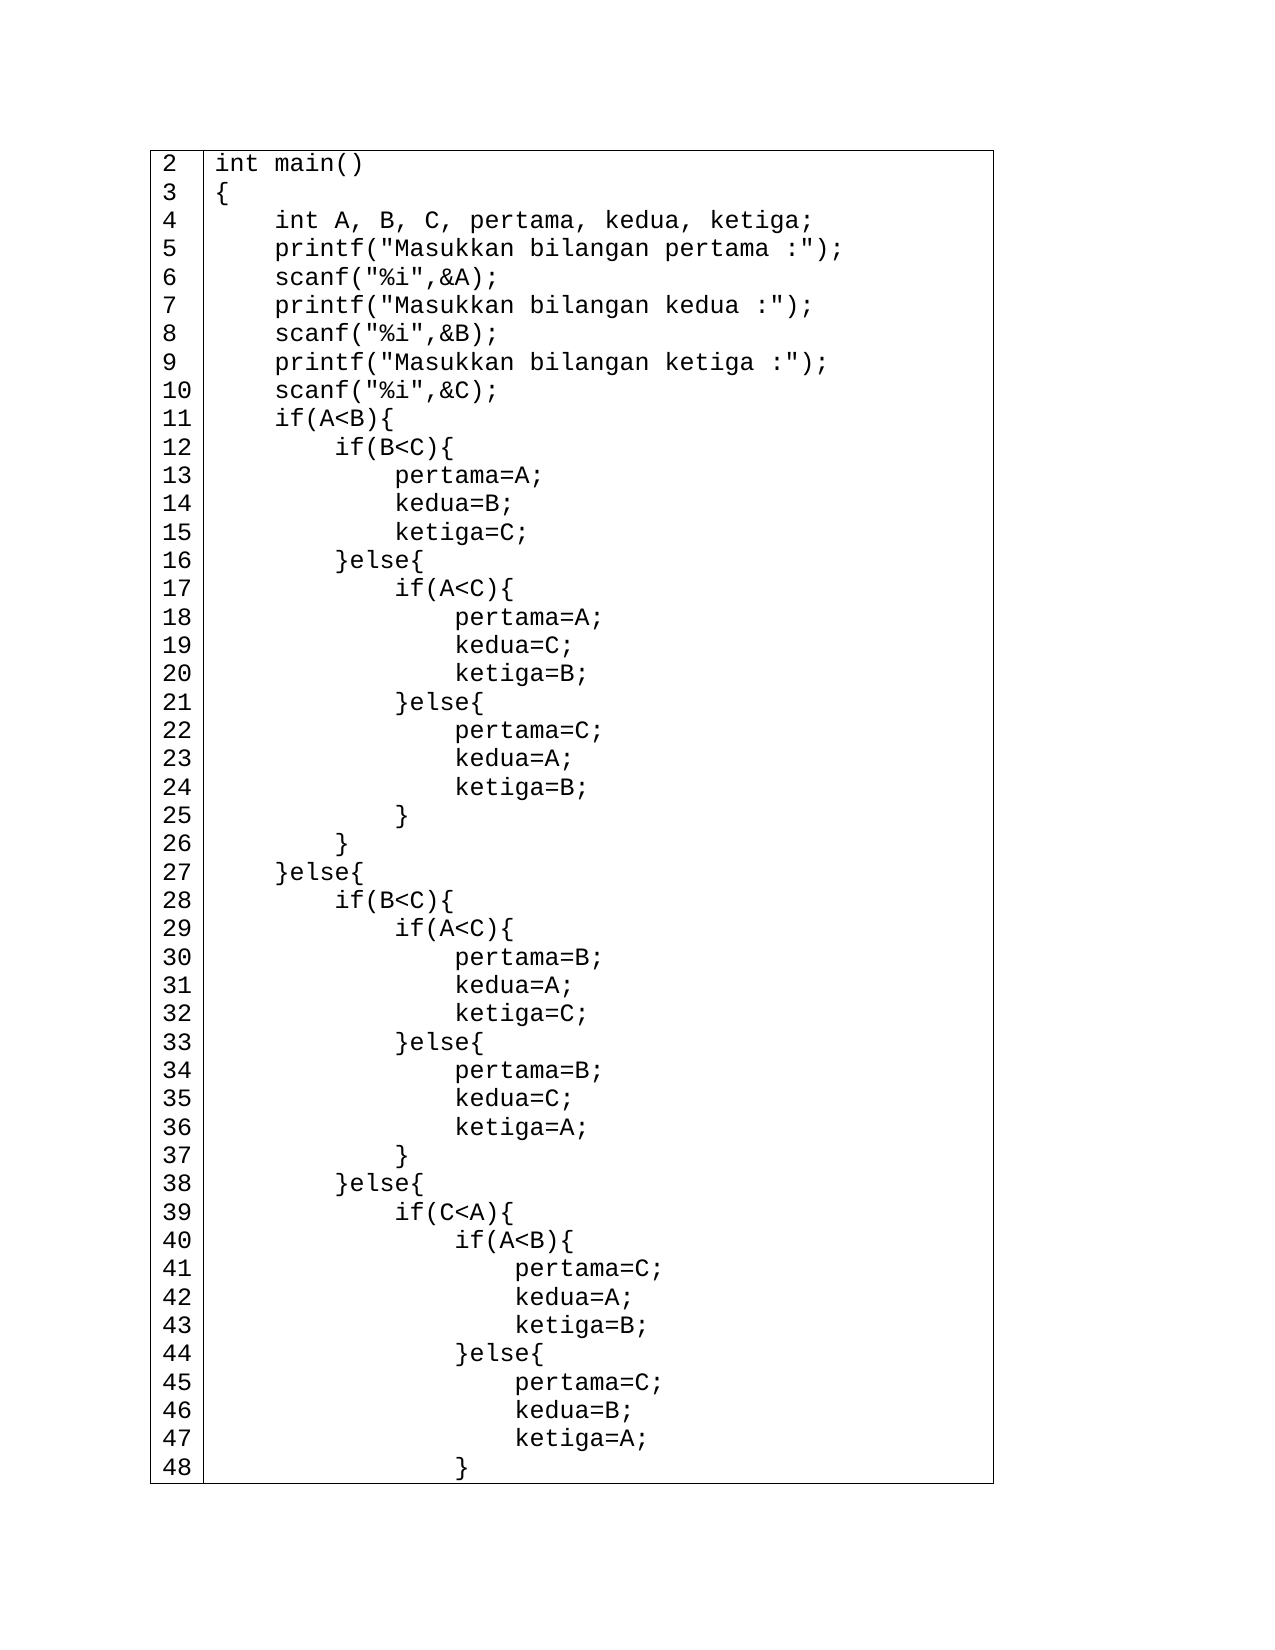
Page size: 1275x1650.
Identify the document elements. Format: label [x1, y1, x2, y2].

table_header [151, 151, 203, 1483]
table_header [204, 151, 993, 1483]
